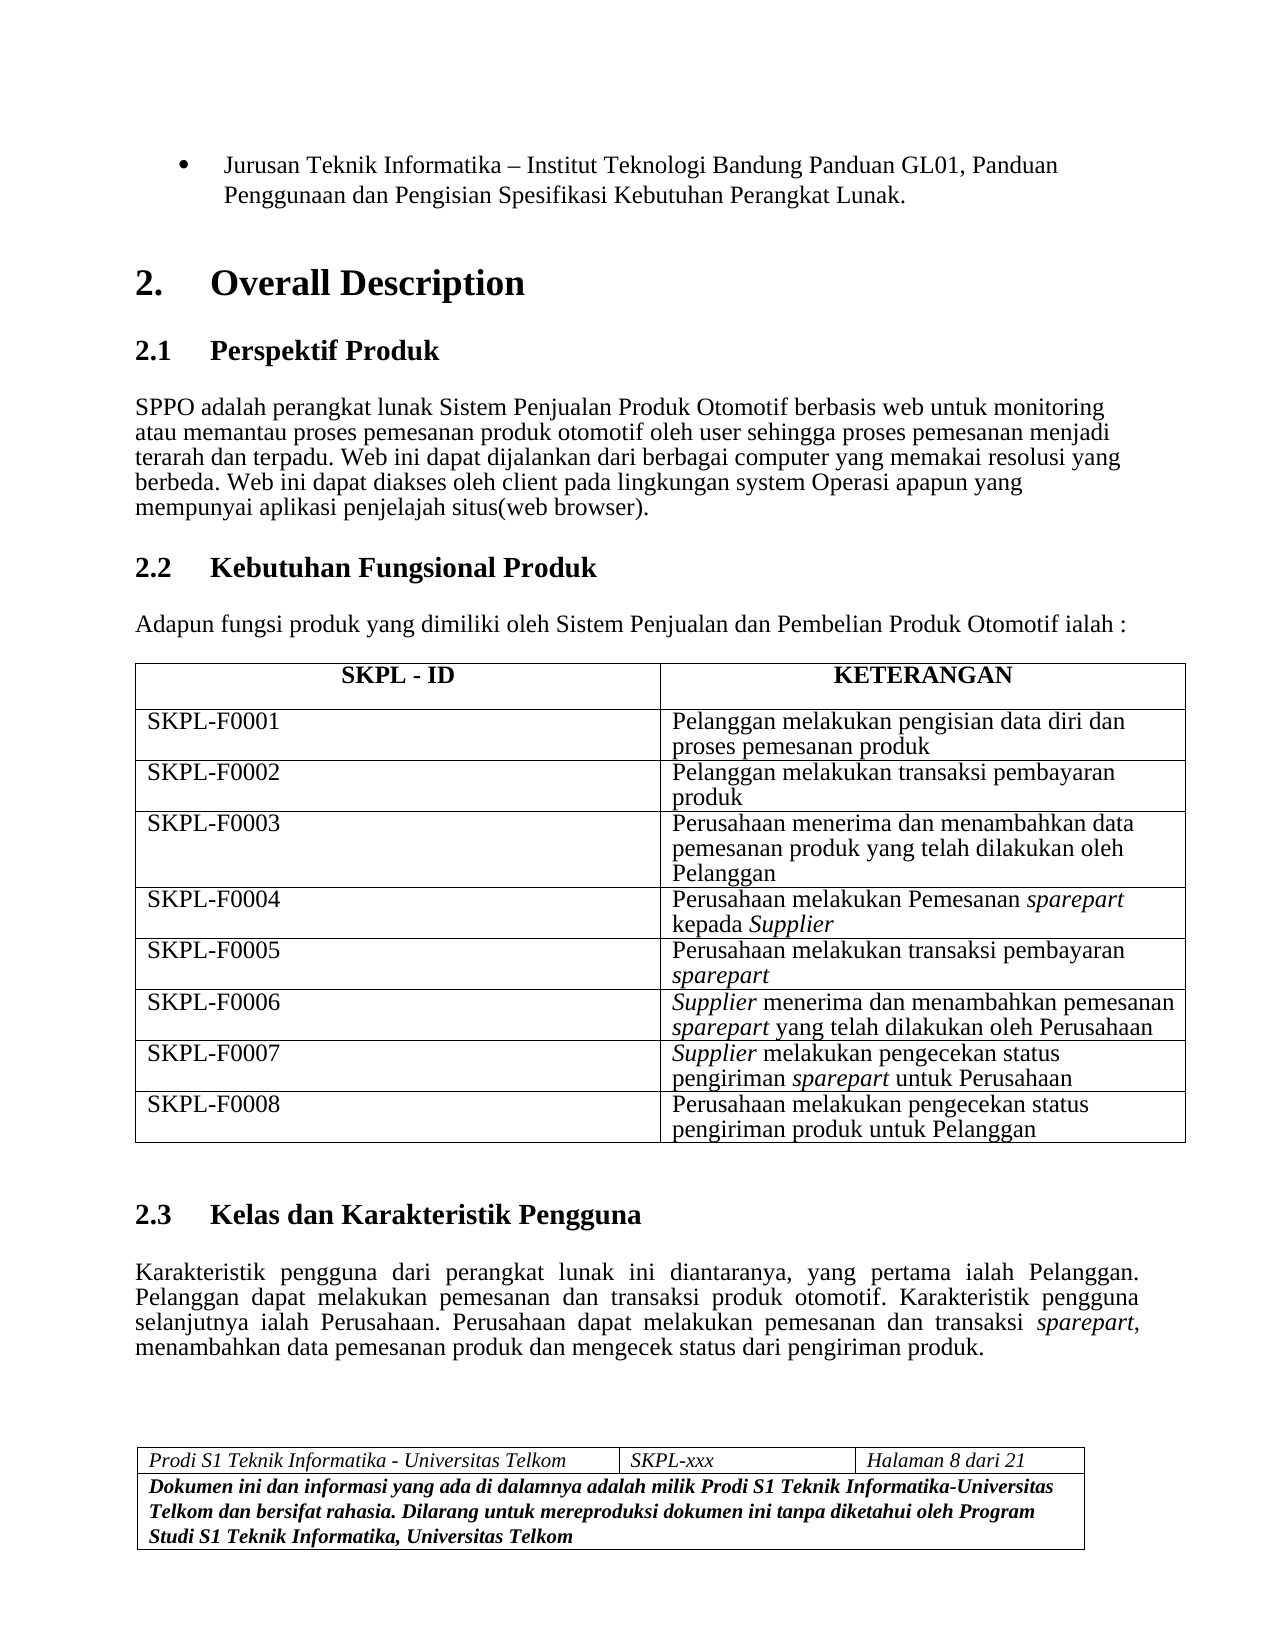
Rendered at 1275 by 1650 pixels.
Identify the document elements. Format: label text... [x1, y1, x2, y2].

table_cell Supplier menerima dan menambahkan pemesanan sparepart yang telah dilakukan oleh Perusahaan [661, 990, 1185, 1040]
table_header SKPL - ID [136, 664, 660, 709]
table_cell SKPL-F0007 [136, 1041, 660, 1091]
table_cell Pelanggan melakukan transaksi pembayaran produk [661, 761, 1185, 811]
table_cell Perusahaan melakukan pengecekan status pengiriman produk untuk Pelanggan [661, 1092, 1185, 1142]
subtitle Overall Description [135, 261, 1140, 304]
list Jurusan Teknik Informatika – Institut Teknologi Bandung Panduan GL01, Panduan Penggunaan dan Pengisian Spesifikasi Kebutuhan Perangkat Lunak. [179, 150, 1140, 209]
table_cell Pelanggan melakukan pengisian data diri dan proses pemesanan produk [661, 710, 1185, 760]
table_cell Perusahaan menerima dan menambahkan data pemesanan produk yang telah dilakukan oleh Pelanggan [661, 812, 1185, 887]
table_cell SKPL-F0006 [136, 990, 660, 1040]
text Adapun fungsi produk yang dimiliki oleh Sistem Penjualan dan Pembelian Produk Otomotif ialah : [135, 613, 1140, 638]
table_cell Perusahaan melakukan transaksi pembayaran sparepart [661, 939, 1185, 989]
table_cell Supplier melakukan pengecekan status pengiriman sparepart untuk Perusahaan [661, 1041, 1185, 1091]
table_cell SKPL-F0005 [136, 939, 660, 989]
table_cell SKPL-F0008 [136, 1092, 660, 1142]
text SPPO adalah perangkat lunak Sistem Penjualan Produk Otomotif berbasis web untuk monitoring atau memantau proses pemesanan produk otomotif oleh user sehingga proses pemesanan menjadi terarah dan terpadu. Web ini dapat dijalankan dari berbagai computer yang memakai resolusi yang berbeda. Web ini dapat diakses oleh client pada lingkungan system Operasi apapun yang mempunyai aplikasi penjelajah situs(web browser). [135, 396, 1140, 521]
table_header KETERANGAN [661, 664, 1185, 709]
table_cell SKPL-F0002 [136, 761, 660, 811]
text Karakteristik pengguna dari perangkat lunak ini diantaranya, yang pertama ialah Pelanggan. Pelanggan dapat melakukan pemesanan dan transaksi produk otomotif. Karakteristik pengguna selanjutnya ialah Perusahaan. Perusahaan dapat melakukan pemesanan dan transaksi sparepart, menambahkan data pemesanan produk dan mengecek status dari pengiriman produk. [135, 1260, 1140, 1360]
subtitle Perspektif Produk [135, 333, 1140, 367]
table_cell SKPL-F0004 [136, 888, 660, 938]
subtitle Kebutuhan Fungsional Produk [135, 550, 1140, 583]
table_cell Perusahaan melakukan Pemesanan sparepart kepada Supplier [661, 888, 1185, 938]
table_cell SKPL-F0001 [136, 710, 660, 760]
table_cell SKPL-F0003 [136, 812, 660, 887]
subtitle Kelas dan Karakteristik Pengguna [135, 1197, 1140, 1231]
